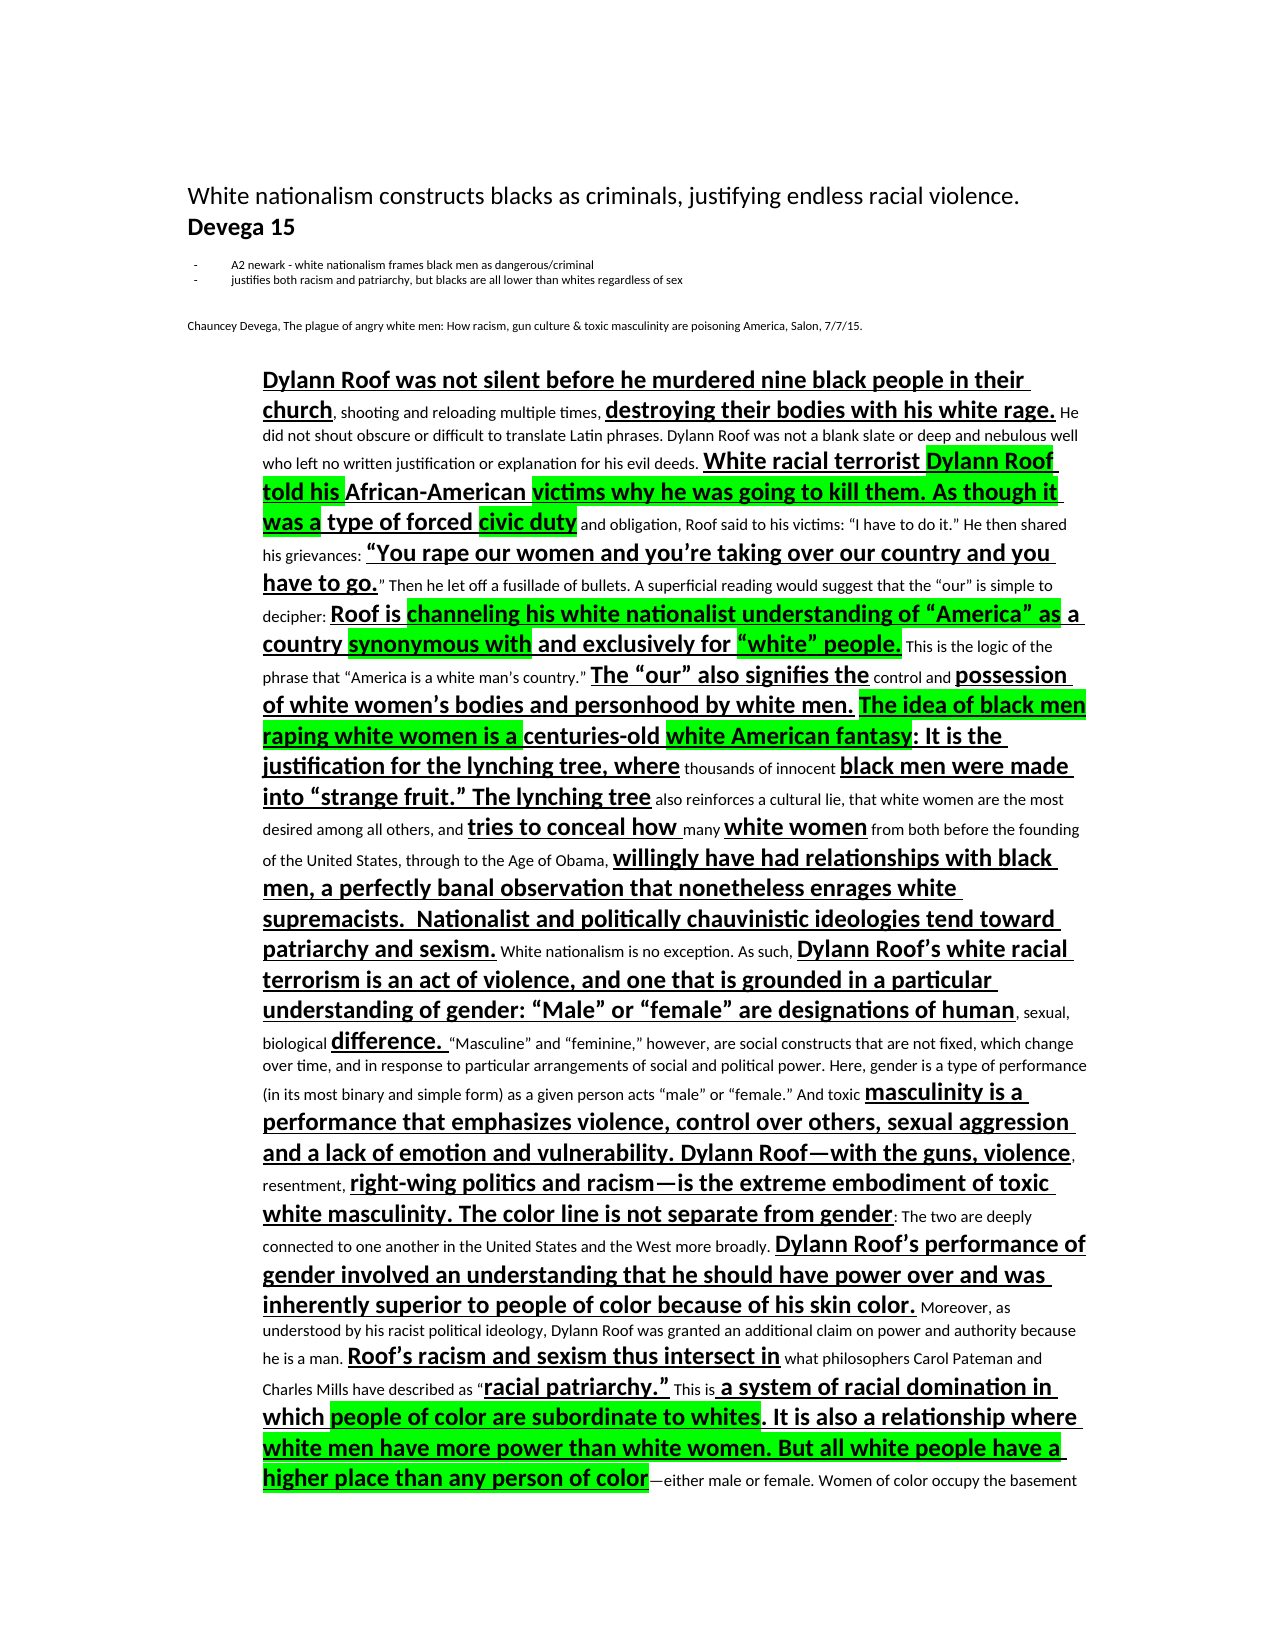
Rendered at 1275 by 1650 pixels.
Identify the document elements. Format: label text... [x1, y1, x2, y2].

list A2 newark - white nationalism frames black men as dangerous/criminal [194, 257, 1087, 272]
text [262, 364, 1087, 1493]
list justifies both racism and patriarchy, but blacks are all lower than whites regardless of sex [194, 272, 1087, 287]
text Chauncey Devega, The plague of angry white men: How racism, gun culture & toxic masculinity are poisoning America, Salon, 7/7/15. [187, 318, 1087, 333]
text White nationalism constructs blacks as criminals, justifying endless racial violence. Devega 15 [187, 181, 1087, 242]
